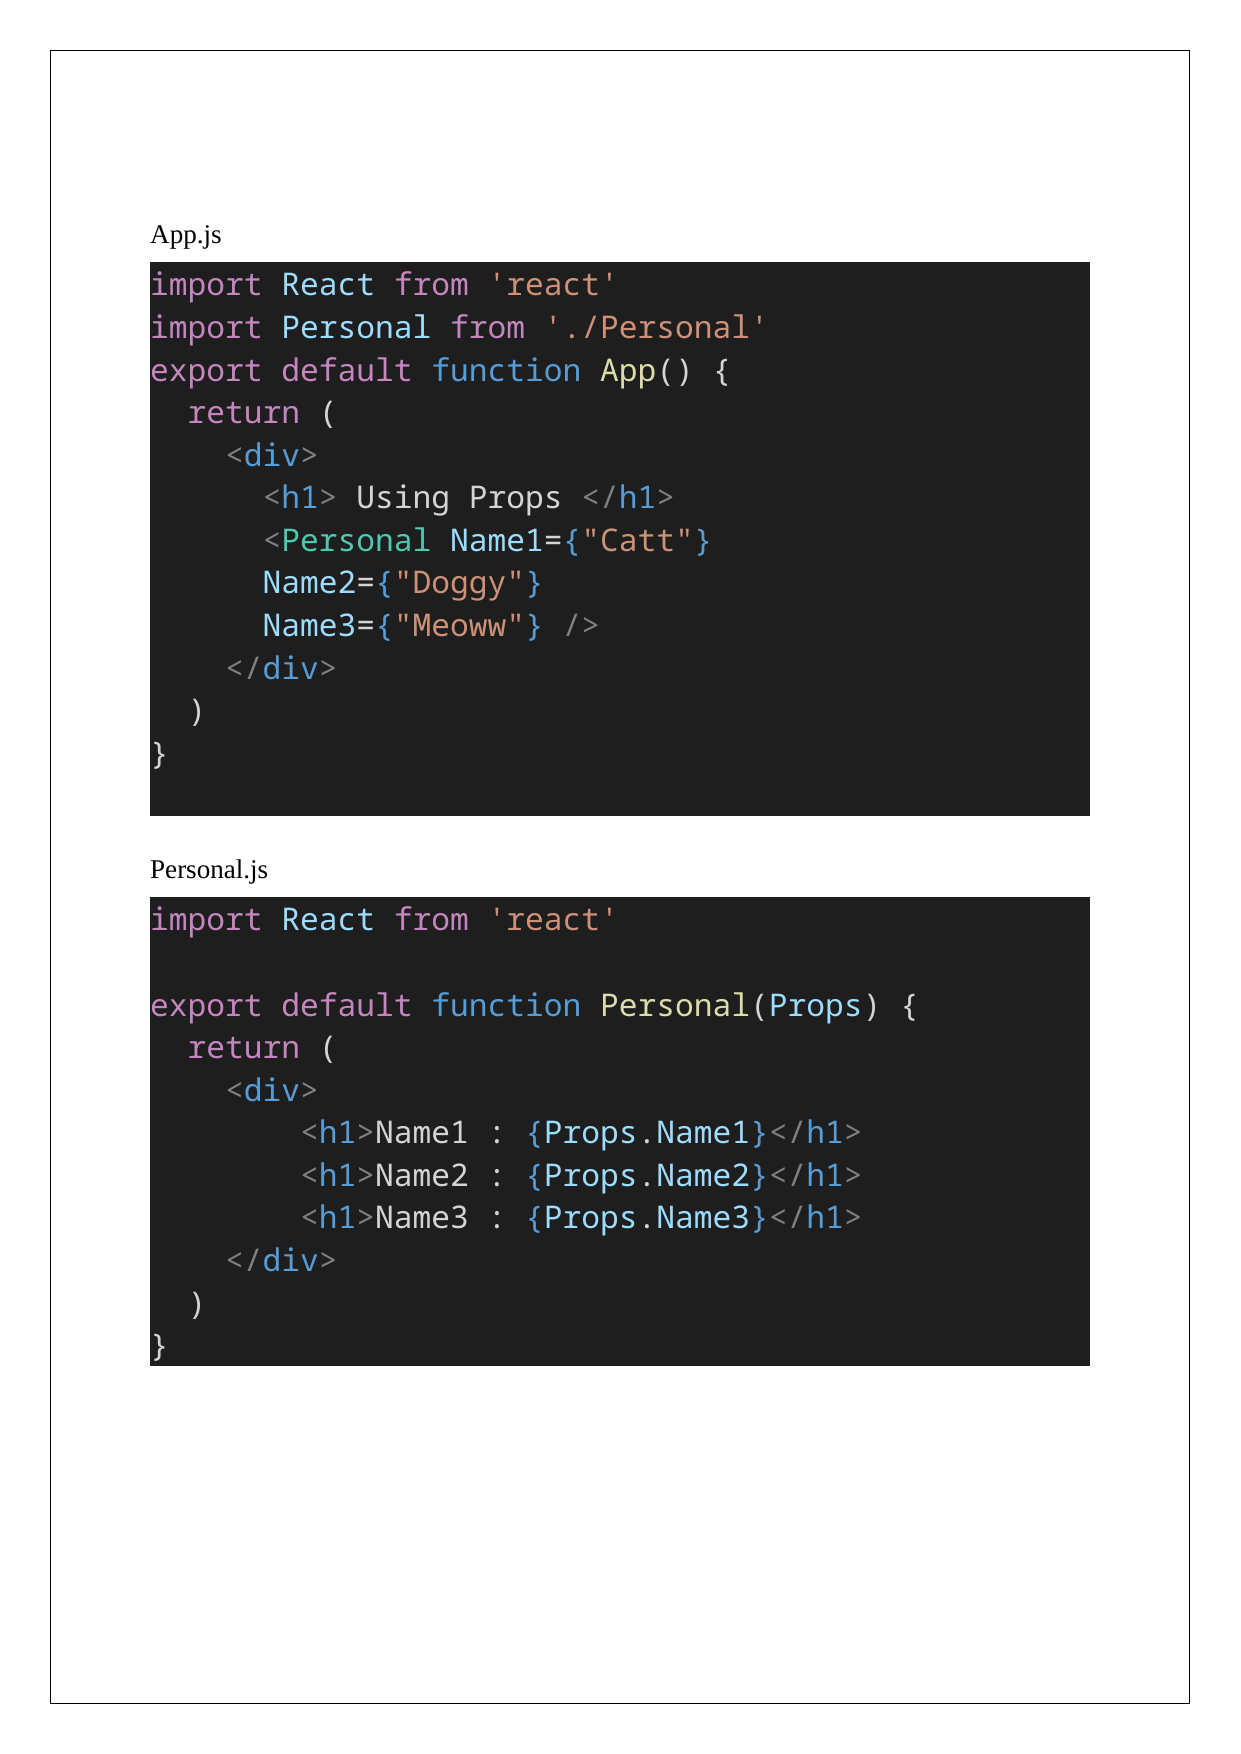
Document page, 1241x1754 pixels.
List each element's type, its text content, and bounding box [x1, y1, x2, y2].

text ) [150, 1281, 1090, 1323]
text export default function Personal(Props) { [150, 982, 1090, 1025]
text <h1>Name1 : {Props.Name1}</h1> [150, 1110, 1090, 1153]
text ) [150, 688, 1090, 731]
text return ( [150, 390, 1090, 433]
text } [150, 731, 1090, 773]
text <div> [150, 1068, 1090, 1110]
text </div> [150, 1238, 1090, 1281]
text <h1> Using Props </h1> [150, 475, 1090, 518]
text Personal.js [150, 854, 1090, 885]
text <h1>Name2 : {Props.Name2}</h1> [150, 1153, 1090, 1196]
text <div> [150, 433, 1090, 475]
text Name2={"Doggy"} [150, 561, 1090, 603]
text return ( [150, 1025, 1090, 1068]
text <Personal Name1={"Catt"} [150, 518, 1090, 561]
text import Personal from './Personal' [150, 305, 1090, 347]
text import React from 'react' [150, 262, 1090, 305]
text export default function App() { [150, 347, 1090, 390]
text App.js [150, 219, 1090, 250]
text } [150, 1323, 1090, 1366]
text <h1>Name3 : {Props.Name3}</h1> [150, 1196, 1090, 1238]
text Name3={"Meoww"} /> [150, 603, 1090, 646]
text </div> [150, 646, 1090, 688]
text import React from 'react' [150, 897, 1090, 940]
